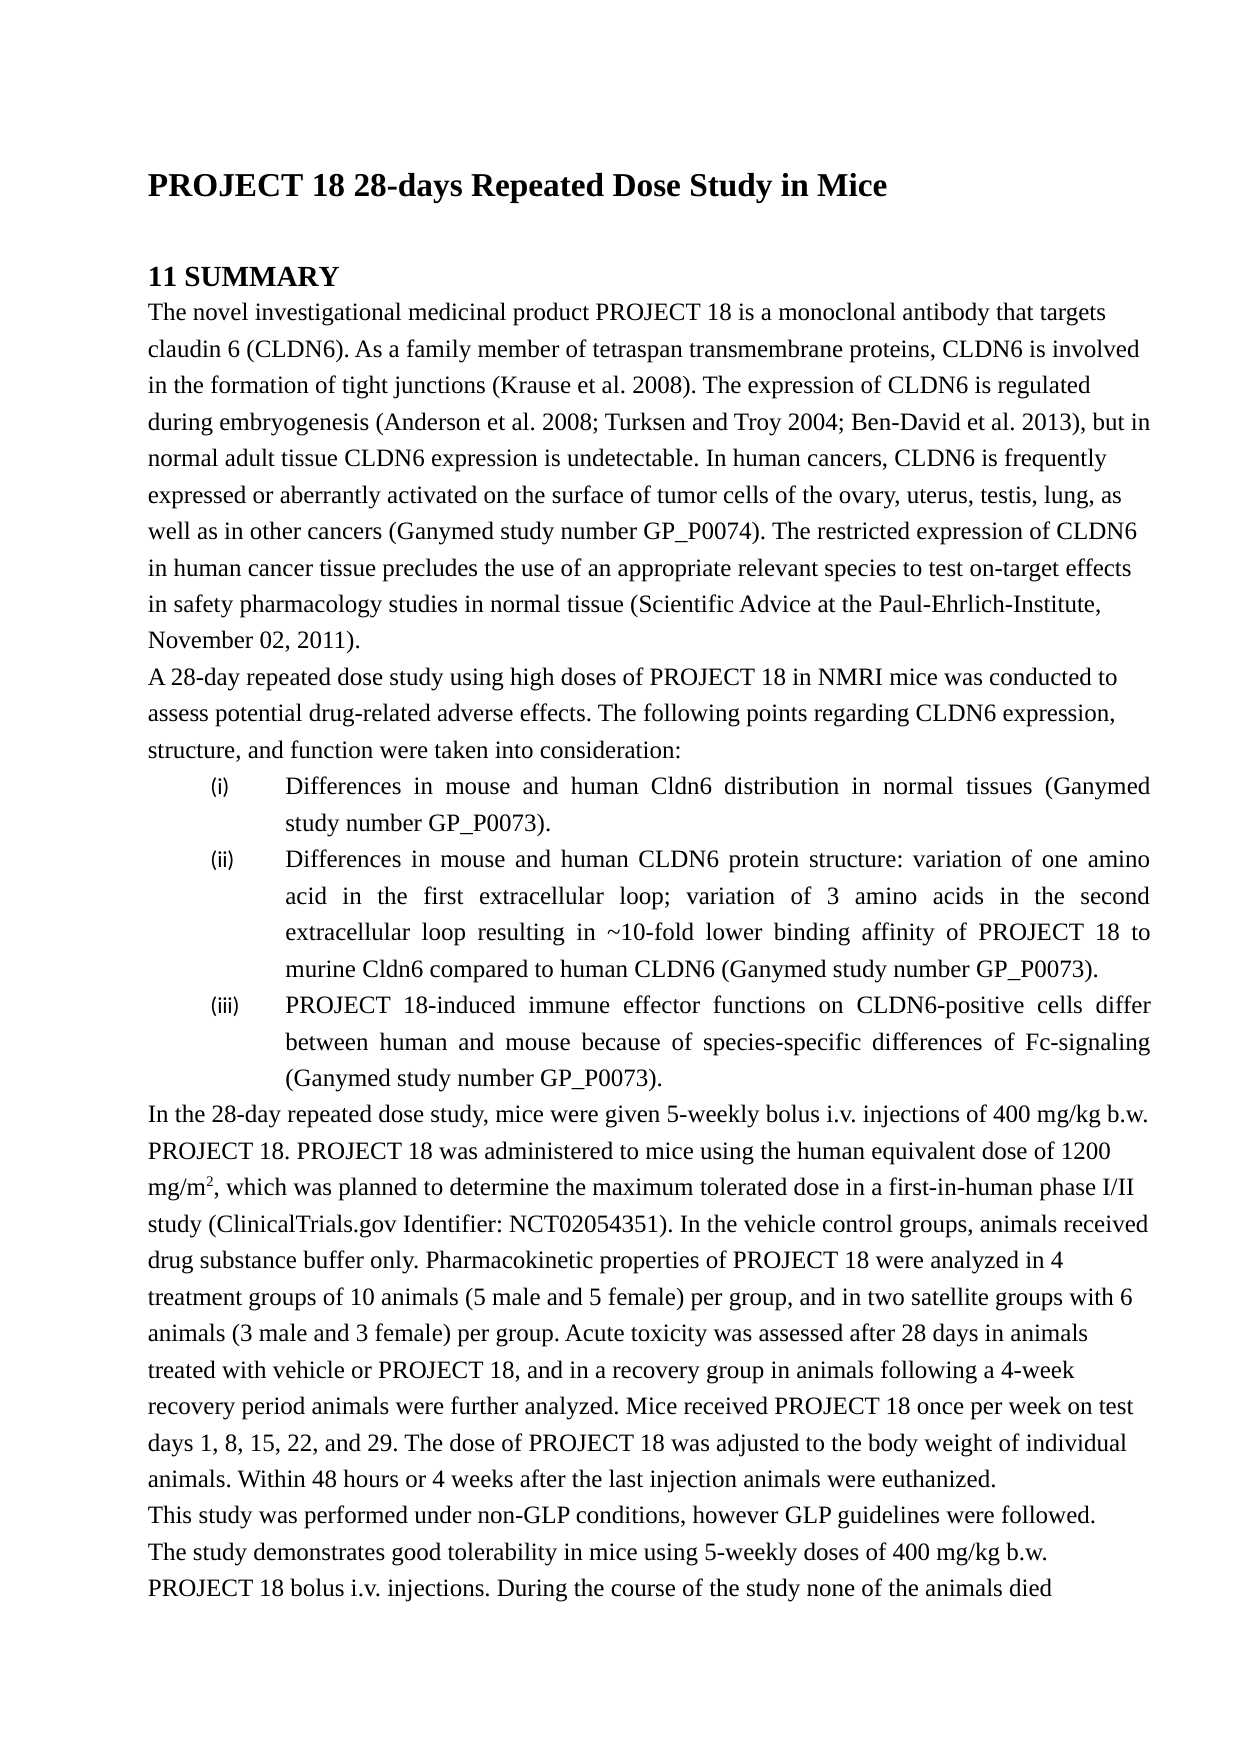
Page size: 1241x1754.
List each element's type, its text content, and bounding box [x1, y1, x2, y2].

text 11 SUMMARY [148, 257, 1152, 294]
list PROJECT 18-induced immune effector functions on CLDN6-positive cells differ between human and mouse because of species-specific differences of Fc-signaling (Ganymed study number GP_P0073). [210, 986, 1152, 1096]
text The novel investigational medicinal product PROJECT 18 is a monoclonal antibody that targets claudin 6 (CLDN6). As a family member of tetraspan transmembrane proteins, CLDN6 is involved in the formation of tight junctions (Krause et al. 2008). The expression of CLDN6 is regulated during embryogenesis (Anderson et al. 2008; Turksen and Troy 2004; Ben-David et al. 2013), but in normal adult tissue CLDN6 expression is undetectable. In human cancers, CLDN6 is frequently expressed or aberrantly activated on the surface of tumor cells of the ovary, uterus, testis, lung, as well as in other cancers (Ganymed study number GP_P0074). The restricted expression of CLDN6 in human cancer tissue precludes the use of an appropriate relevant species to test on-target effects in safety pharmacology studies in normal tissue (Scientific Advice at the Paul-Ehrlich-Institute, November 02, 2011). [148, 294, 1152, 658]
list Differences in mouse and human CLDN6 protein structure: variation of one amino acid in the first extracellular loop; variation of 3 amino acids in the second extracellular loop resulting in ~10-fold lower binding affinity of PROJECT 18 to murine Cldn6 compared to human CLDN6 (Ganymed study number GP_P0073). [210, 841, 1152, 986]
text PROJECT 18 28-days Repeated Dose Study in Mice [148, 148, 1152, 221]
list Differences in mouse and human Cldn6 distribution in normal tissues (Ganymed study number GP_P0073). [210, 768, 1152, 841]
text A 28-day repeated dose study using high doses of PROJECT 18 in NMRI mice was conducted to assess potential drug-related adverse effects. The following points regarding CLDN6 expression, structure, and function were taken into consideration: [148, 658, 1152, 768]
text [148, 1533, 1152, 1606]
text This study was performed under non-GLP conditions, however GLP guidelines were followed. [148, 1497, 1152, 1533]
text In the 28-day repeated dose study, mice were given 5-weekly bolus i.v. injections of 400 mg/kg b.w. PROJECT 18. PROJECT 18 was administered to mice using the human equivalent dose of 1200 mg/m2, which was planned to determine the maximum tolerated dose in a first-in-human phase I/II study (ClinicalTrials.gov Identifier: NCT02054351). In the vehicle control groups, animals received drug substance buffer only. Pharmacokinetic properties of PROJECT 18 were analyzed in 4 treatment groups of 10 animals (5 male and 5 female) per group, and in two satellite groups with 6 animals (3 male and 3 female) per group. Acute toxicity was assessed after 28 days in animals treated with vehicle or PROJECT 18, and in a recovery group in animals following a 4-week recovery period animals were further analyzed. Mice received PROJECT 18 once per week on test days 1, 8, 15, 22, and 29. The dose of PROJECT 18 was adjusted to the body weight of individual animals. Within 48 hours or 4 weeks after the last injection animals were euthanized. [148, 1096, 1152, 1497]
